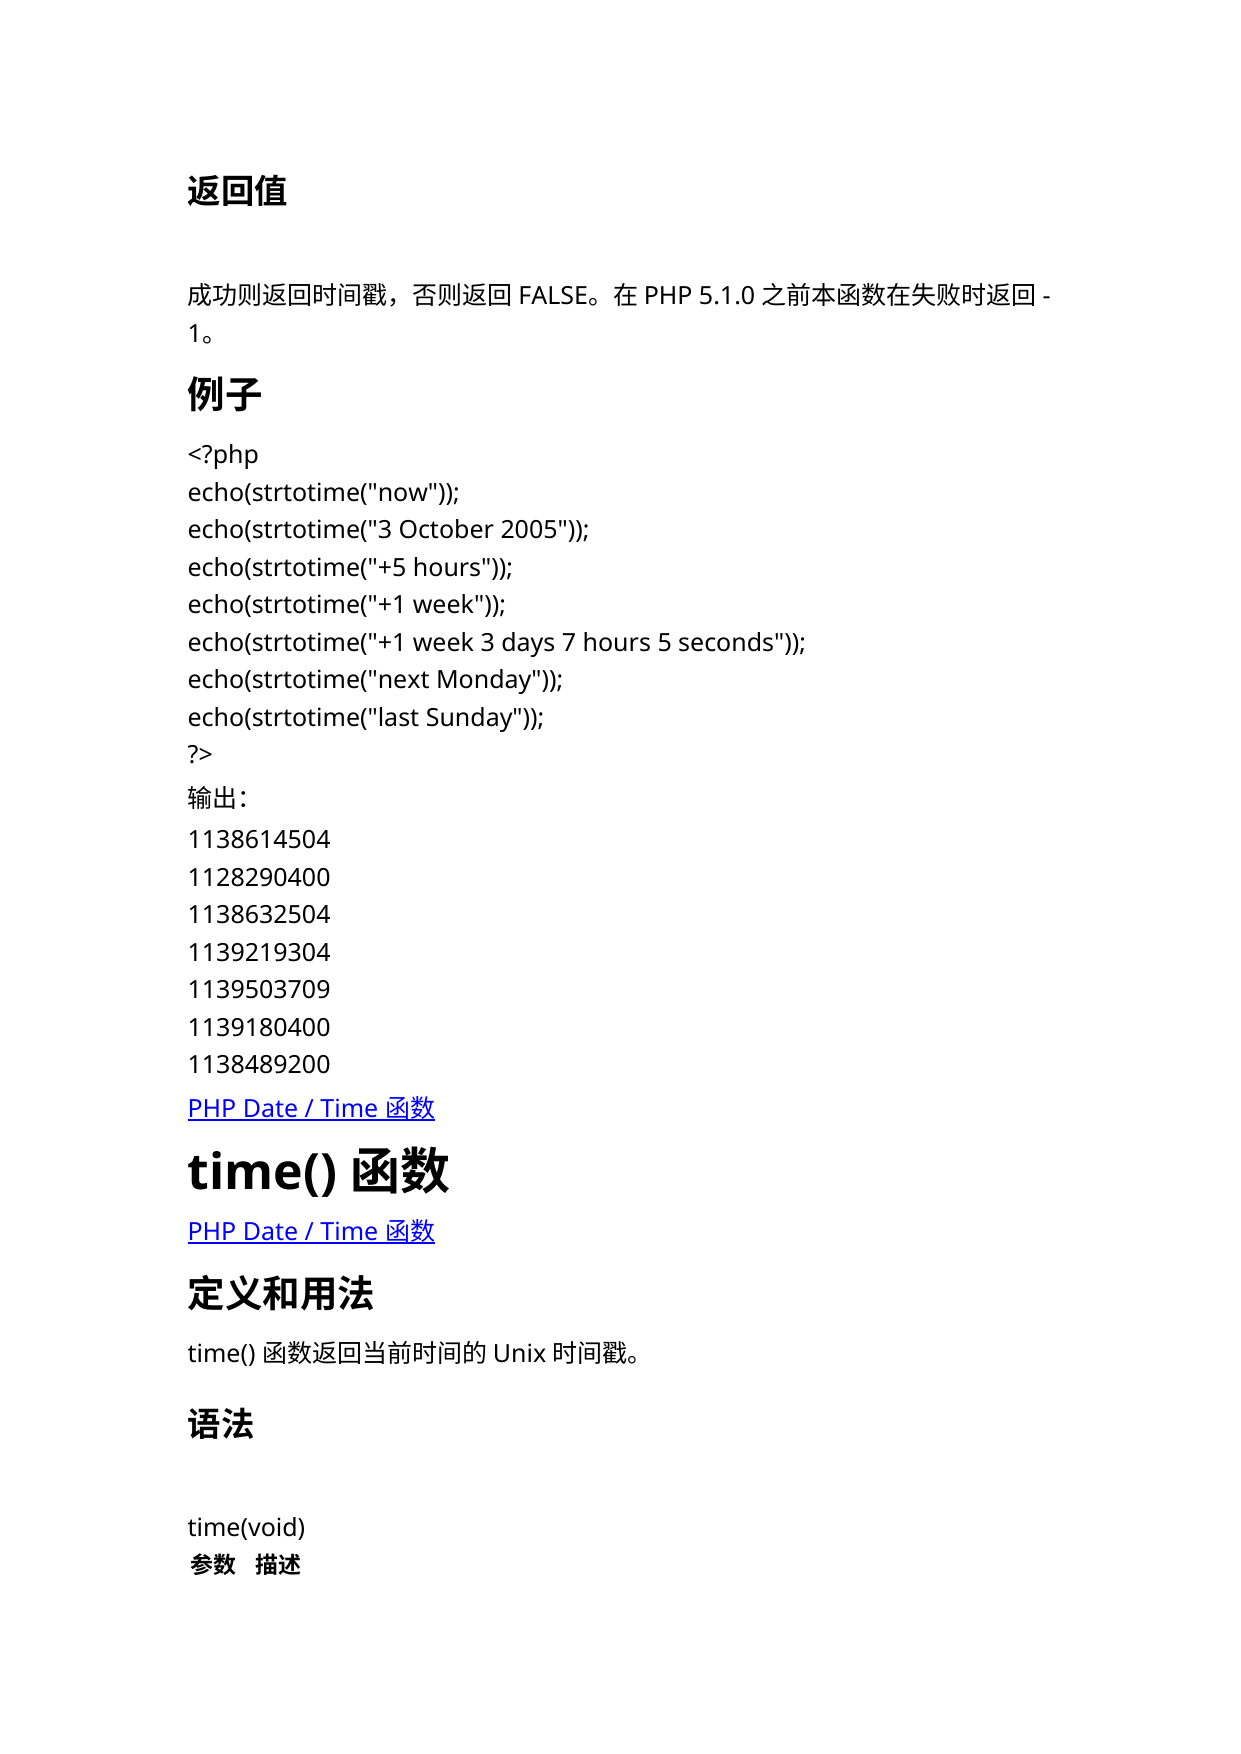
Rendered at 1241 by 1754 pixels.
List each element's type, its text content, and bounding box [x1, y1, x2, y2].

table_header 描述 [240, 1546, 316, 1582]
text echo(strtotime("last Sunday")); [187, 698, 1053, 735]
text 成功则返回时间戳，否则返回 FALSE。在 PHP 5.1.0 之前本函数在失败时返回 -1。 [187, 275, 1053, 350]
text 1139219304 [187, 933, 1053, 970]
text time() 函数返回当前时间的 Unix 时间戳。 [187, 1333, 1053, 1371]
text echo(strtotime("now")); [187, 473, 1053, 510]
text echo(strtotime("+1 week")); [187, 585, 1053, 623]
text PHP Date / Time 函数 [187, 1211, 1053, 1248]
text 1138614504 [187, 820, 1053, 858]
text <?php [187, 435, 1053, 473]
table_header 参数 [186, 1546, 240, 1582]
text 1139503709 [187, 970, 1053, 1008]
text ?> [187, 735, 1053, 773]
text 1139180400 [187, 1008, 1053, 1045]
subtitle 例子 [187, 355, 1053, 430]
subtitle time() 函数 [187, 1131, 1053, 1206]
text 1138489200 [187, 1045, 1053, 1083]
text PHP Date / Time 函数 [187, 1088, 1053, 1125]
subtitle 语法 [187, 1398, 1053, 1446]
subtitle 定义和用法 [187, 1253, 1053, 1328]
text echo(strtotime("3 October 2005")); [187, 510, 1053, 548]
text 1138632504 [187, 895, 1053, 933]
text 1128290400 [187, 858, 1053, 895]
text echo(strtotime("next Monday")); [187, 660, 1053, 698]
text time(void) [187, 1508, 1053, 1546]
text 输出： [187, 778, 1053, 815]
subtitle 返回值 [187, 164, 1053, 213]
text echo(strtotime("+5 hours")); [187, 548, 1053, 585]
text echo(strtotime("+1 week 3 days 7 hours 5 seconds")); [187, 623, 1053, 660]
